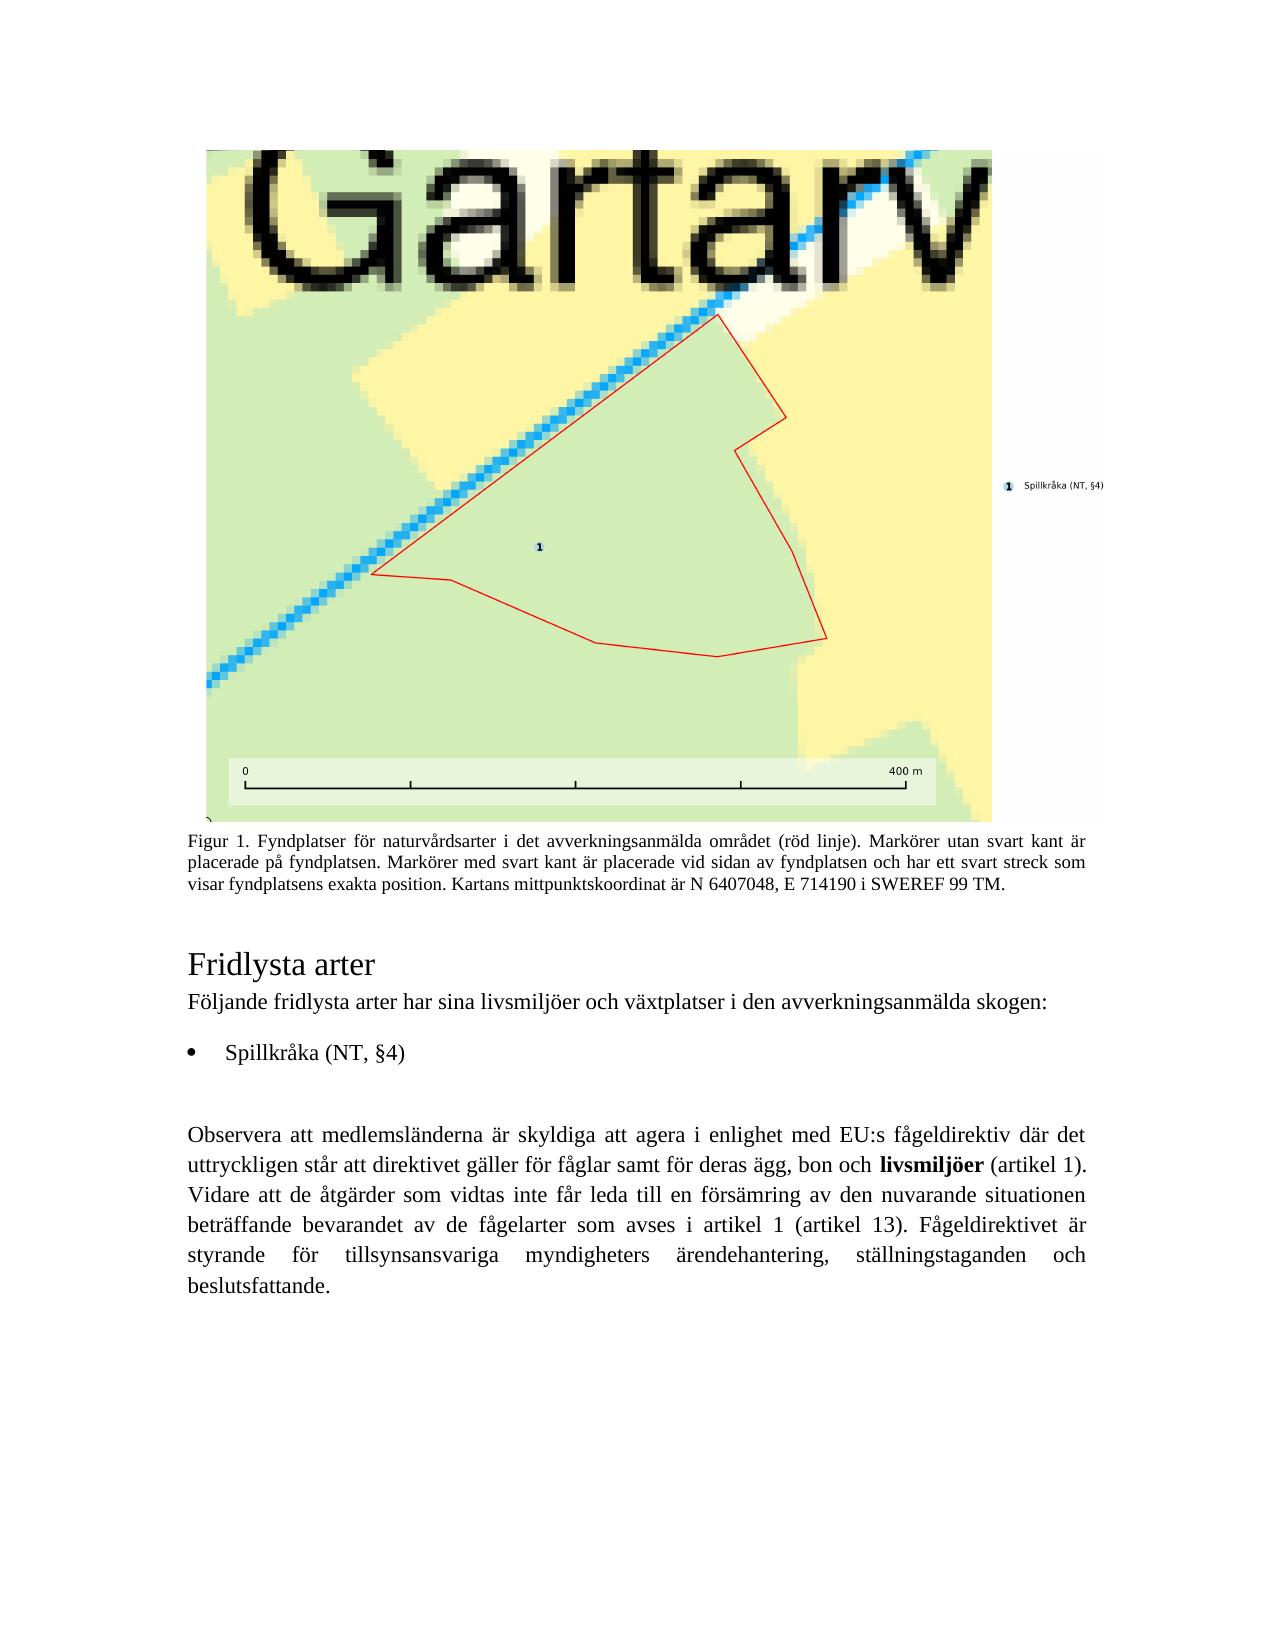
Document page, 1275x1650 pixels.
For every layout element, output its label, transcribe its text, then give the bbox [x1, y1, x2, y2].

subtitle Fridlysta arter [187, 944, 1087, 983]
text Följande fridlysta arter har sina livsmiljöer och växtplatser i den avverkningsanmälda skogen: [187, 988, 1087, 1015]
picture [206, 150, 1107, 822]
text Figur 1. Fyndplatser för naturvårdsarter i det avverkningsanmälda området (röd linje). Markörer utan svart kant är placerade på fyndplatsen. Markörer med svart kant är placerade vid sidan av fyndplatsen och har ett svart streck som visar fyndplatsens exakta position. Kartans mittpunktskoordinat är N 6407048, E 714190 i SWEREF 99 TM. [187, 829, 1087, 894]
list Spillkråka (NT, §4) [187, 1039, 1087, 1066]
text Observera att medlemsländerna är skyldiga att agera i enlighet med EU:s fågeldirektiv där det uttryckligen står att direktivet gäller för fåglar samt för deras ägg, bon och livsmiljöer (artikel 1). Vidare att de åtgärder som vidtas inte får leda till en försämring av den nuvarande situationen beträffande bevarandet av de fågelarter som avses i artikel 1 (artikel 13). Fågeldirektivet är styrande för tillsynsansvariga myndigheters ärendehantering, ställningstaganden och beslutsfattande. [187, 1090, 1087, 1298]
